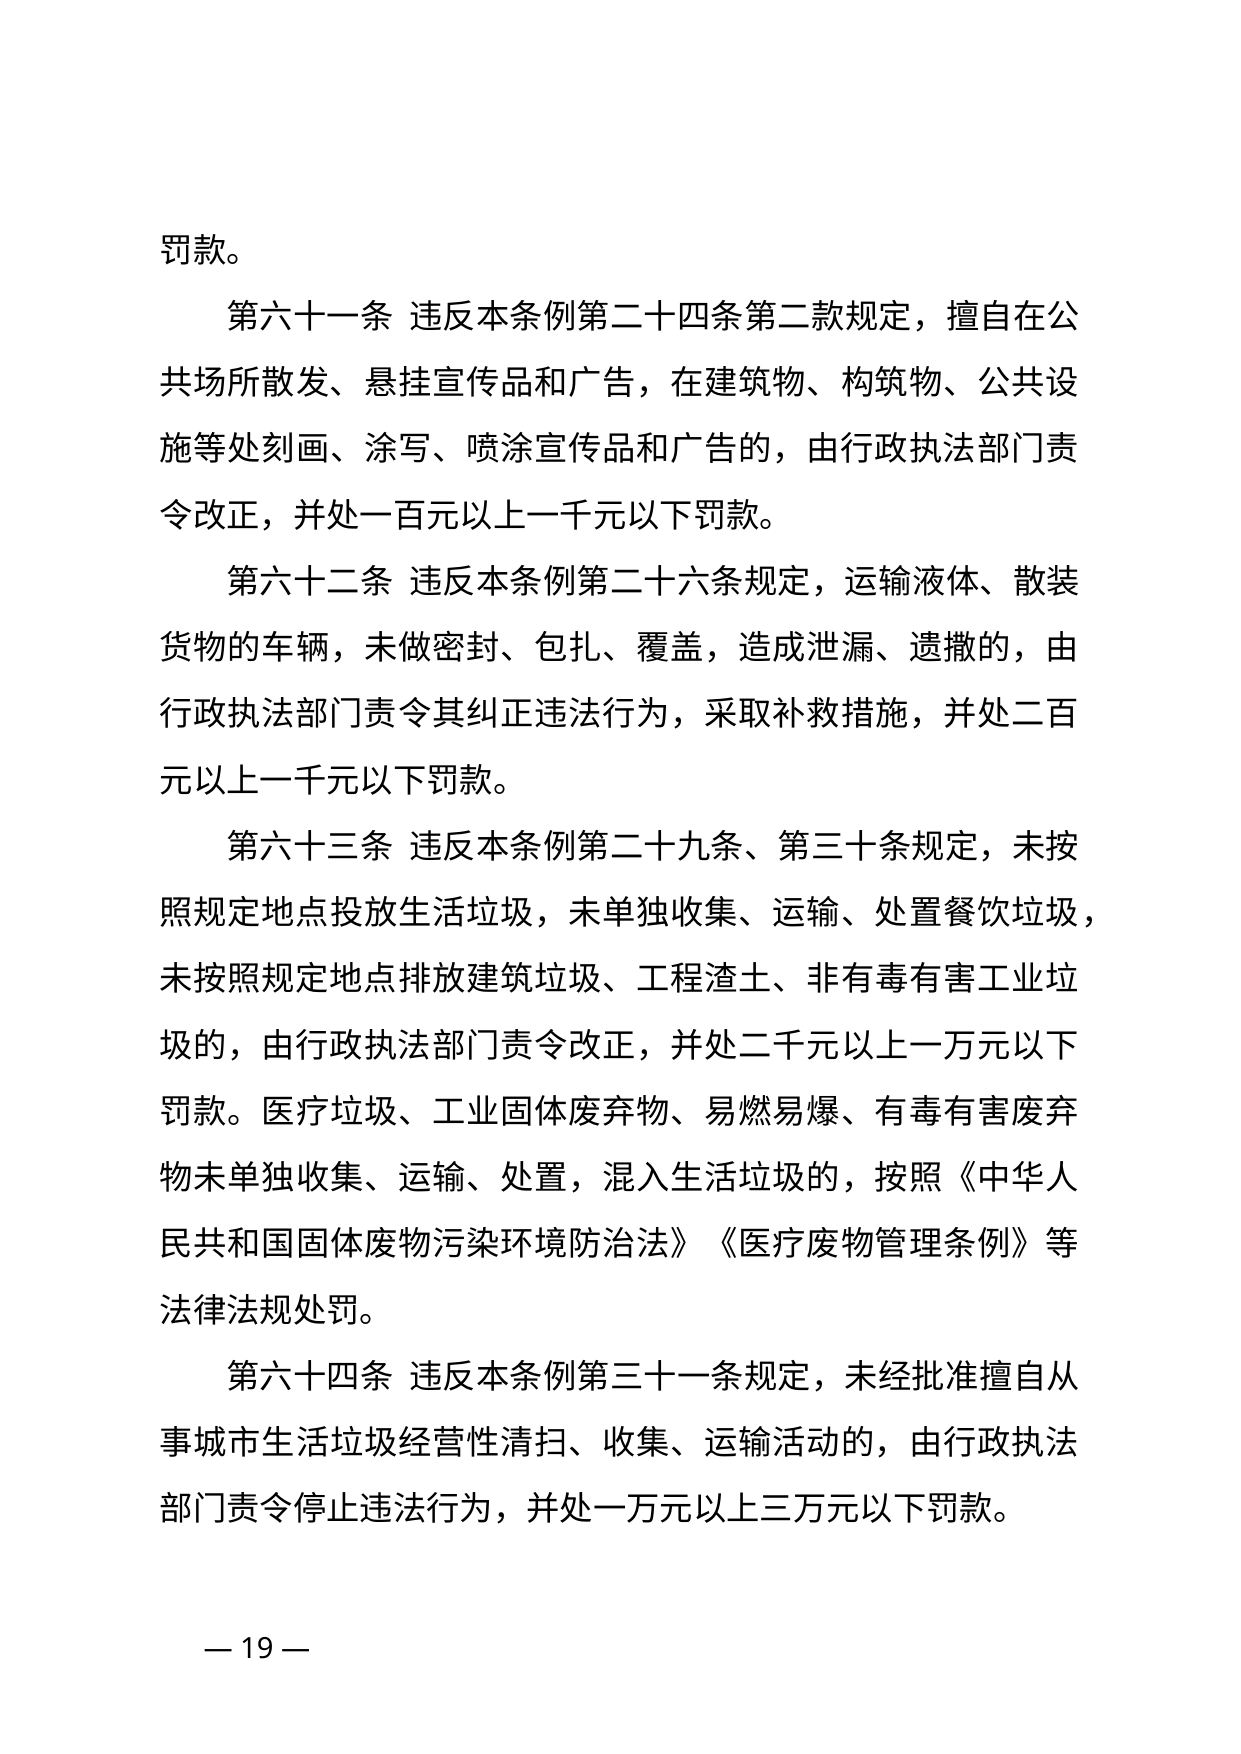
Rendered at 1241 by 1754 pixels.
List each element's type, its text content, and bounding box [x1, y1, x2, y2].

text 第六十四条 违反本条例第三十一条规定，未经批准擅自从事城市生活垃圾经营性清扫、收集、运输活动的，由行政执法部门责令停止违法行为，并处一万元以上三万元以下罚款。 [159, 1341, 1081, 1539]
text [159, 214, 1081, 281]
text 第六十二条 违反本条例第二十六条规定，运输液体、散装货物的车辆，未做密封、包扎、覆盖，造成泄漏、遗撒的，由行政执法部门责令其纠正违法行为，采取补救措施，并处二百元以上一千元以下罚款。 [159, 546, 1081, 811]
text 第六十一条 违反本条例第二十四条第二款规定，擅自在公共场所散发、悬挂宣传品和广告，在建筑物、构筑物、公共设施等处刻画、涂写、喷涂宣传品和广告的，由行政执法部门责令改正，并处一百元以上一千元以下罚款。 [159, 281, 1081, 546]
text 第六十三条 违反本条例第二十九条、第三十条规定，未按照规定地点投放生活垃圾，未单独收集、运输、处置餐饮垃圾，未按照规定地点排放建筑垃圾、工程渣土、非有毒有害工业垃圾的，由行政执法部门责令改正，并处二千元以上一万元以下罚款。医疗垃圾、工业固体废弃物、易燃易爆、有毒有害废弃物未单独收集、运输、处置，混入生活垃圾的，按照《中华人民共和国固体废物污染环境防治法》《医疗废物管理条例》等法律法规处罚。 [159, 811, 1081, 1341]
